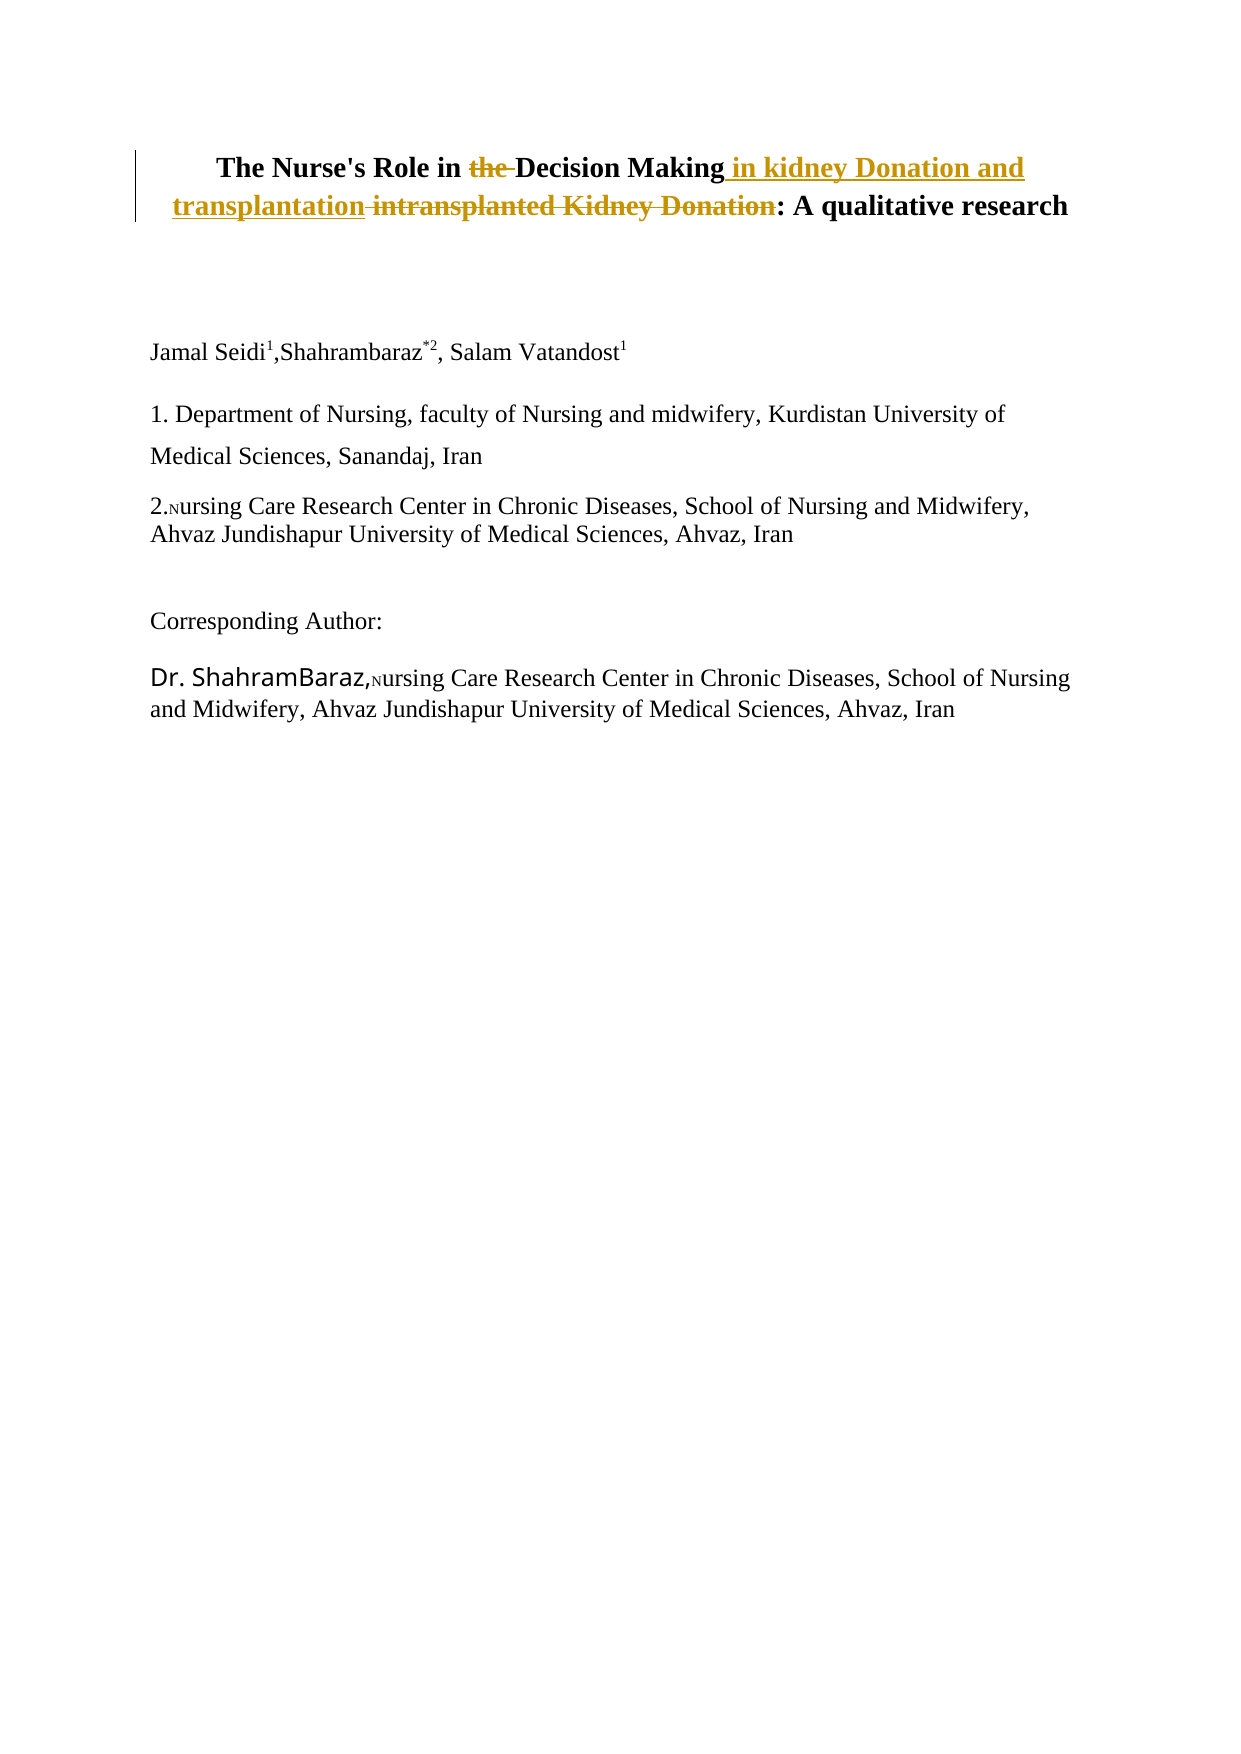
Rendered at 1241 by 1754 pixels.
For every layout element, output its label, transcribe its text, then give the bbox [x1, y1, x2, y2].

text Corresponding Author: [150, 606, 1090, 634]
text The Nurse's Role in Decision Making: A qualitative research [150, 150, 1090, 222]
text 2.Nursing Care Research Center in Chronic Diseases, School of Nursing and Midwifery, Ahvaz Jundishapur University of Medical Sciences, Ahvaz, Iran [150, 491, 1090, 548]
text Jamal Seidi1,Shahrambaraz*2, Salam Vatandost1 [150, 324, 1090, 366]
text 1. Department of Nursing, faculty of Nursing and midwifery, Kurdistan University of Medical Sciences, Sanandaj, Iran [150, 387, 1090, 470]
text Dr. ShahramBaraz,Nursing Care Research Center in Chronic Diseases, School of Nursing and Midwifery, Ahvaz Jundishapur University of Medical Sciences, Ahvaz, Iran [150, 660, 1090, 722]
